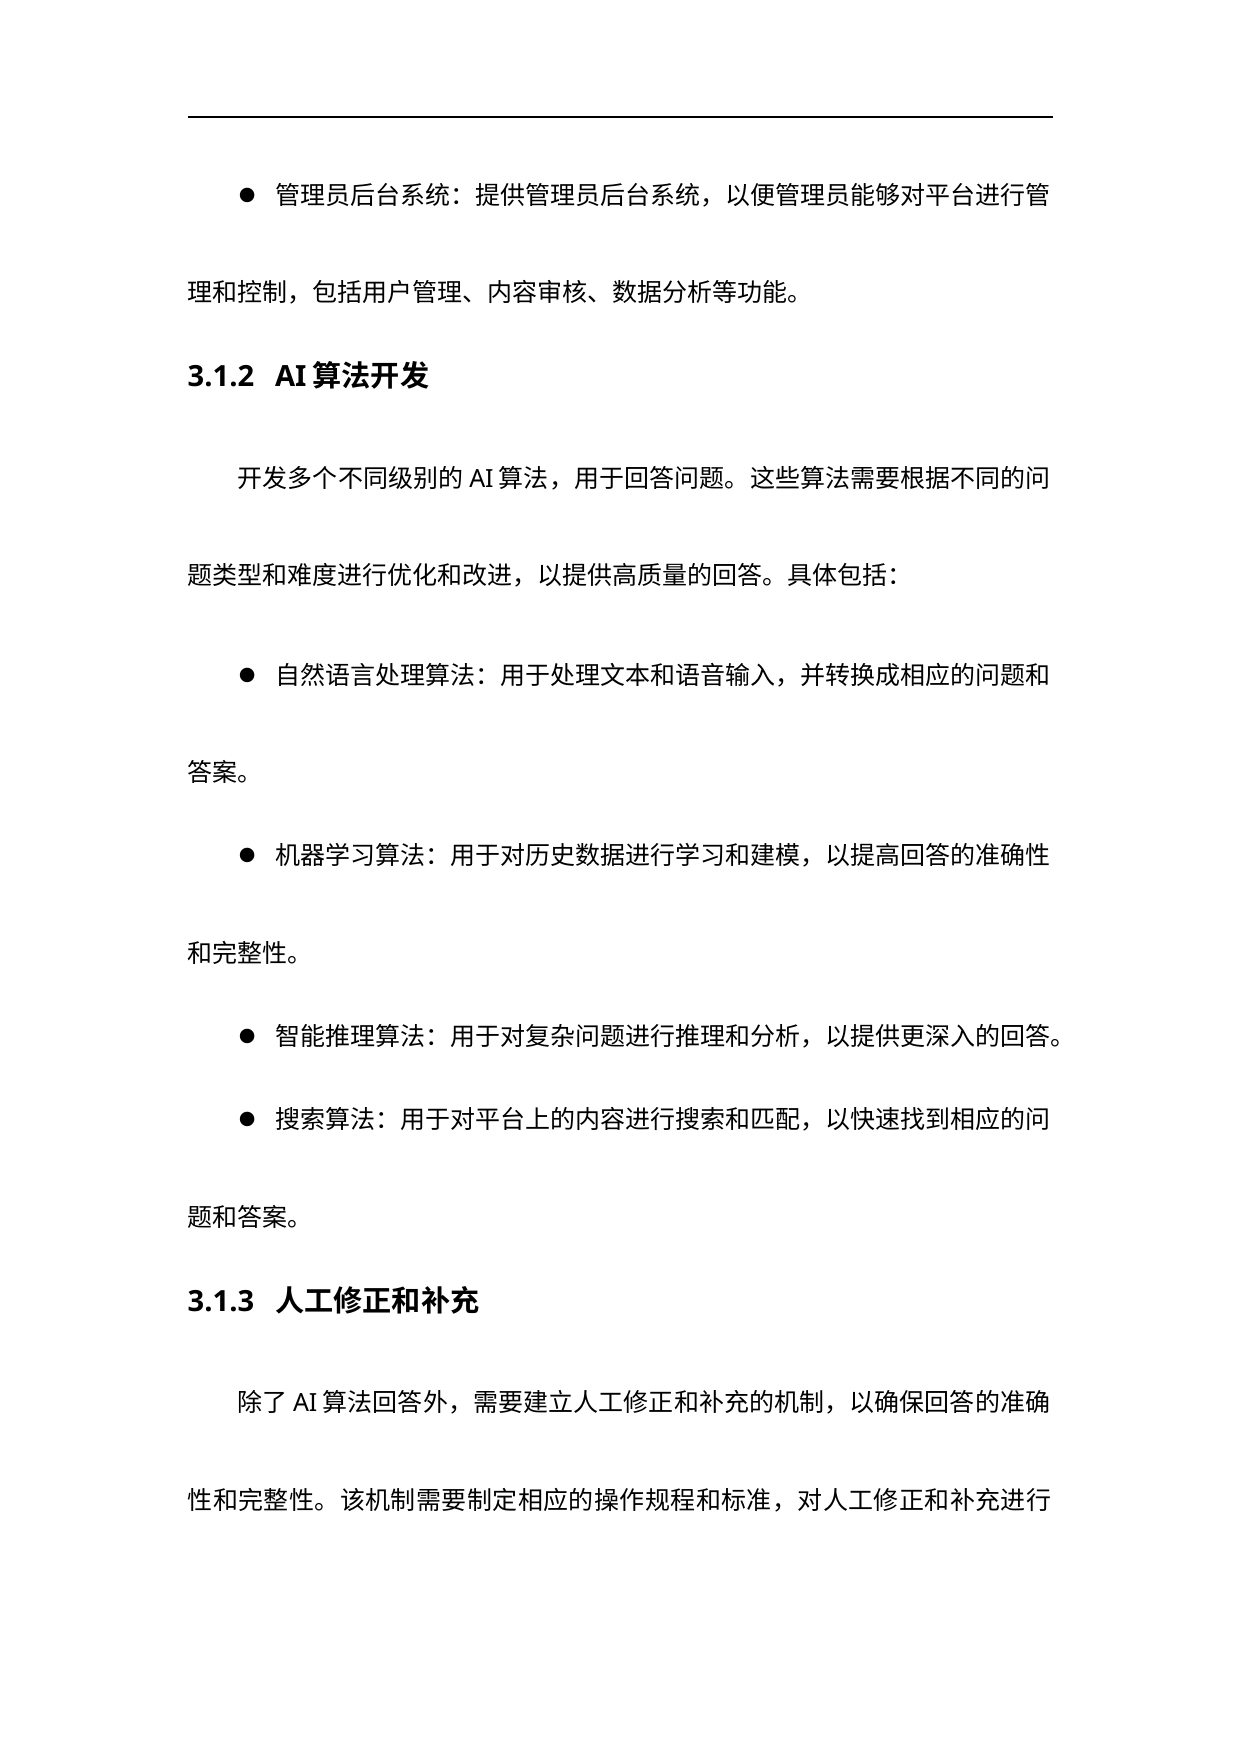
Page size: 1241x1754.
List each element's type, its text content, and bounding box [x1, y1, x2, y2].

text 开发多个不同级别的AI算法，用于回答问题。这些算法需要根据不同的问题类型和难度进行优化和改进，以提供高质量的回答。具体包括： [187, 444, 1053, 606]
list 机器学习算法：用于对历史数据进行学习和建模，以提高回答的准确性和完整性。 [187, 821, 1053, 984]
list 智能推理算法：用于对复杂问题进行推理和分析，以提供更深入的回答。 [187, 1002, 1053, 1067]
subtitle 人工修正和补充 [187, 1266, 1053, 1331]
list 管理员后台系统：提供管理员后台系统，以便管理员能够对平台进行管理和控制，包括用户管理、内容审核、数据分析等功能。 [187, 161, 1053, 323]
subtitle AI算法开发 [187, 342, 1053, 407]
list 搜索算法：用于对平台上的内容进行搜索和匹配，以快速找到相应的问题和答案。 [187, 1085, 1053, 1248]
list 自然语言处理算法：用于处理文本和语音输入，并转换成相应的问题和答案。 [187, 641, 1053, 803]
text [187, 1368, 1053, 1531]
